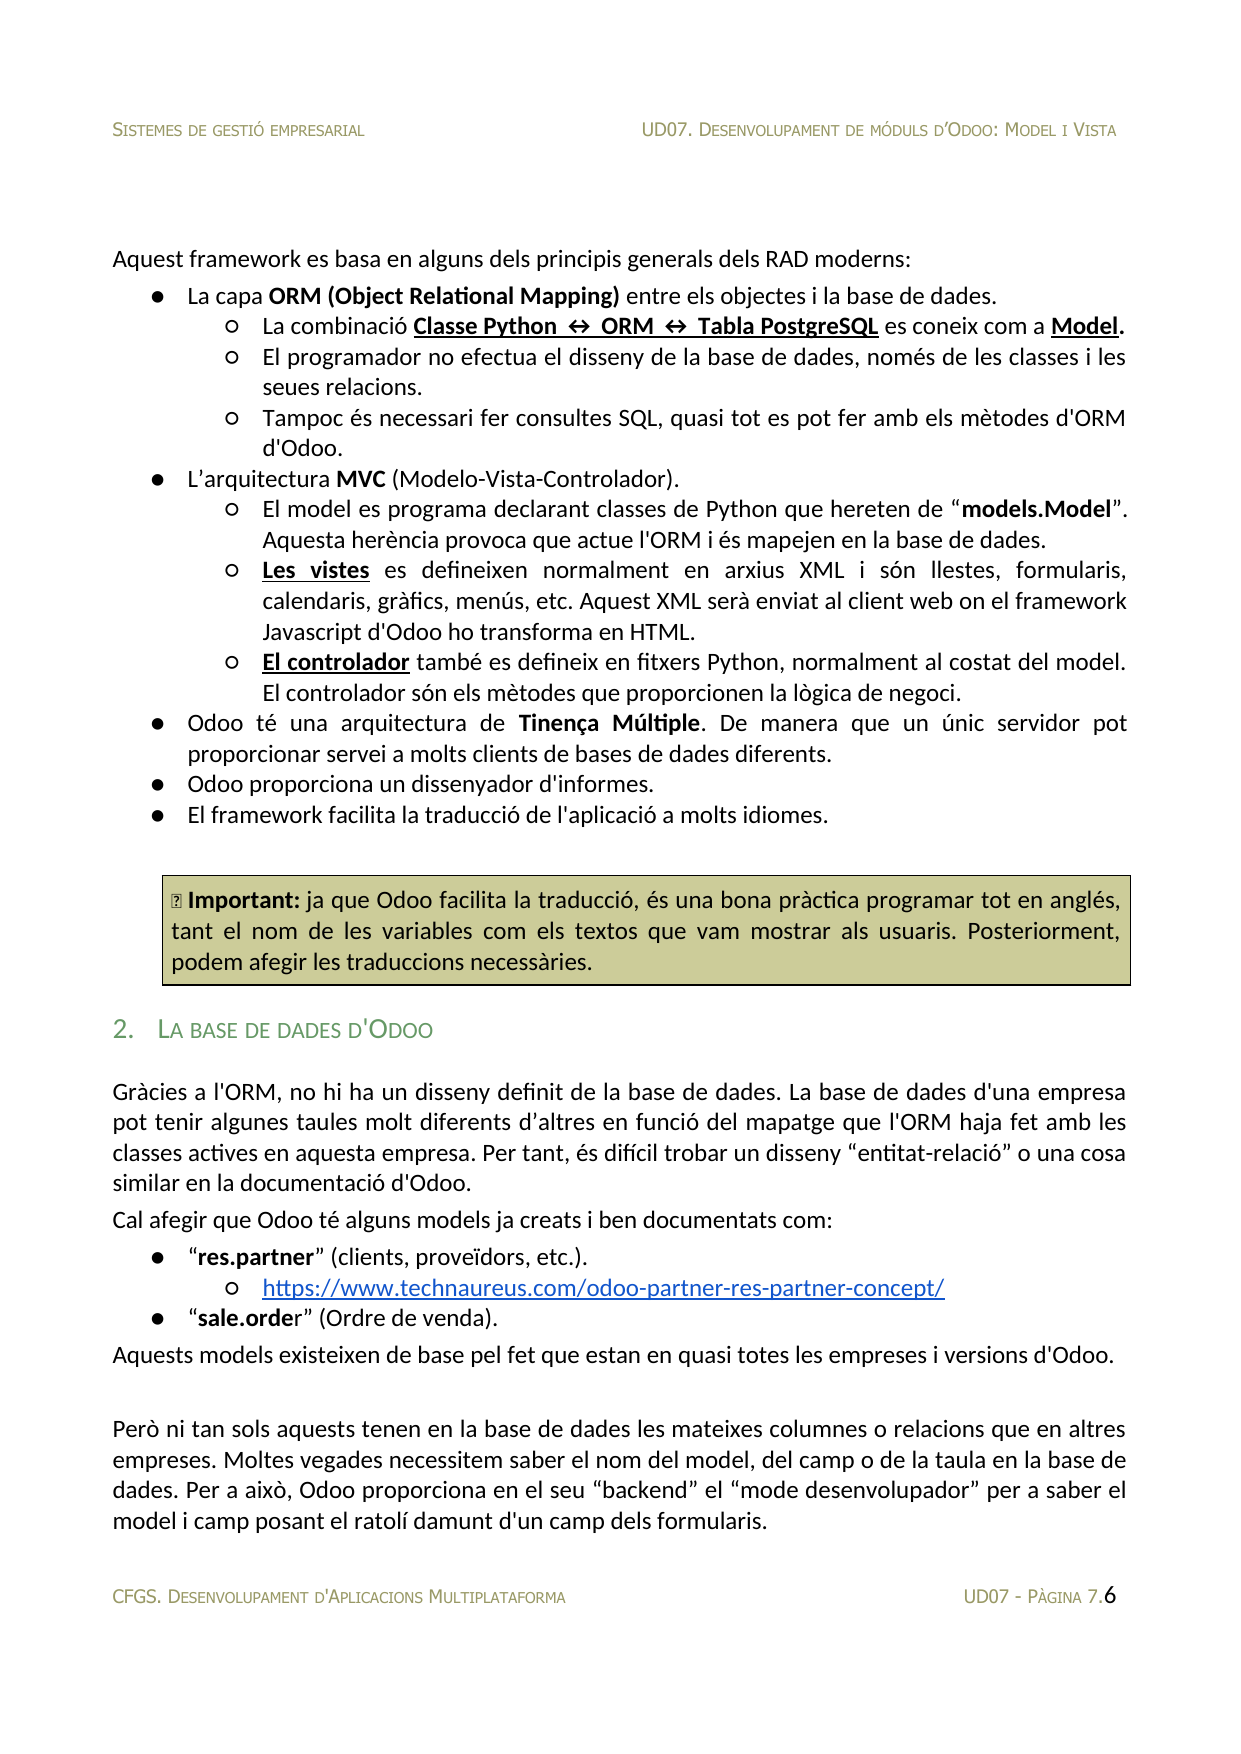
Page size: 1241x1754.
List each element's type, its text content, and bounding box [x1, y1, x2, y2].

list El framework facilita la traducció de l'aplicació a molts idiomes. [150, 799, 1128, 829]
text Però ni tan sols aquests tenen en la base de dades les mateixes columnes o relacions que en altres empreses. Moltes vegades necessitem saber el nom del model, del camp o de la taula en la base de dades. Per a això, Odoo proporciona en el seu “backend” el “mode desenvolupador” per a saber el model i camp posant el ratolí damunt d'un camp dels formularis. [112, 1413, 1128, 1536]
list “sale.order” (Ordre de venda). [150, 1303, 1128, 1333]
list La combinació Classe Python ↔ ORM ↔ Tabla PostgreSQL es coneix com a Model. [225, 311, 1128, 341]
list Odoo proporciona un dissenyador d'informes. [150, 768, 1128, 799]
list La capa ORM (Object Relational Mapping) entre els objectes i la base de dades. [150, 280, 1128, 311]
list Odoo té una arquitectura de Tinença Múltiple. De manera que un únic servidor pot proporcionar servei a molts clients de bases de dades diferents. [150, 707, 1128, 768]
list “res.partner” (clients, proveïdors, etc.). [150, 1242, 1128, 1272]
list Tampoc és necessari fer consultes SQL, quasi tot es pot fer amb els mètodes d'ORM d'Odoo. [225, 402, 1128, 463]
text Aquest framework es basa en alguns dels principis generals dels RAD moderns: [112, 243, 1128, 273]
text Aquests models existeixen de base pel fet que estan en quasi totes les empreses i versions d'Odoo. [112, 1339, 1128, 1370]
list Les vistes es defineixen normalment en arxius XML i són llestes, formularis, calendaris, gràfics, menús, etc. Aquest XML serà enviat al client web on el framework Javascript d'Odoo ho transforma en HTML. [225, 555, 1128, 646]
text Gràcies a l'ORM, no hi ha un disseny definit de la base de dades. La base de dades d'una empresa pot tenir algunes taules molt diferents d’altres en funció del mapatge que l'ORM haja fet amb les classes actives en aquesta empresa. Per tant, és difícil trobar un disseny “entitat-relació” o una cosa similar en la documentació d'Odoo. [112, 1076, 1128, 1198]
subtitle La base de dades d'Odoo [112, 1010, 1128, 1046]
text Cal afegir que Odoo té alguns models ja creats i ben documentats com: [112, 1204, 1128, 1235]
list El model es programa declarant classes de Python que hereten de “models.Model”. Aquesta herència provoca que actue l'ORM i és mapejen en la base de dades. [225, 494, 1128, 555]
list https://www.technaureus.com/odoo-partner-res-partner-concept/ [225, 1272, 1128, 1303]
list L’arquitectura MVC (Modelo-Vista-Controlador). [150, 463, 1128, 494]
list El controlador també es defineix en fitxers Python, normalment al costat del model. El controlador són els mètodes que proporcionen la lògica de negoci. [225, 646, 1128, 707]
list El programador no efectua el disseny de la base de dades, només de les classes i les seues relacions. [225, 341, 1128, 402]
text 📖 Important: ja que Odoo facilita la traducció, és una bona pràctica programar tot en anglés, tant el nom de les variables com els textos que vam mostrar als usuaris. Posteriorment, podem afegir les traduccions necessàries. [163, 876, 1130, 984]
